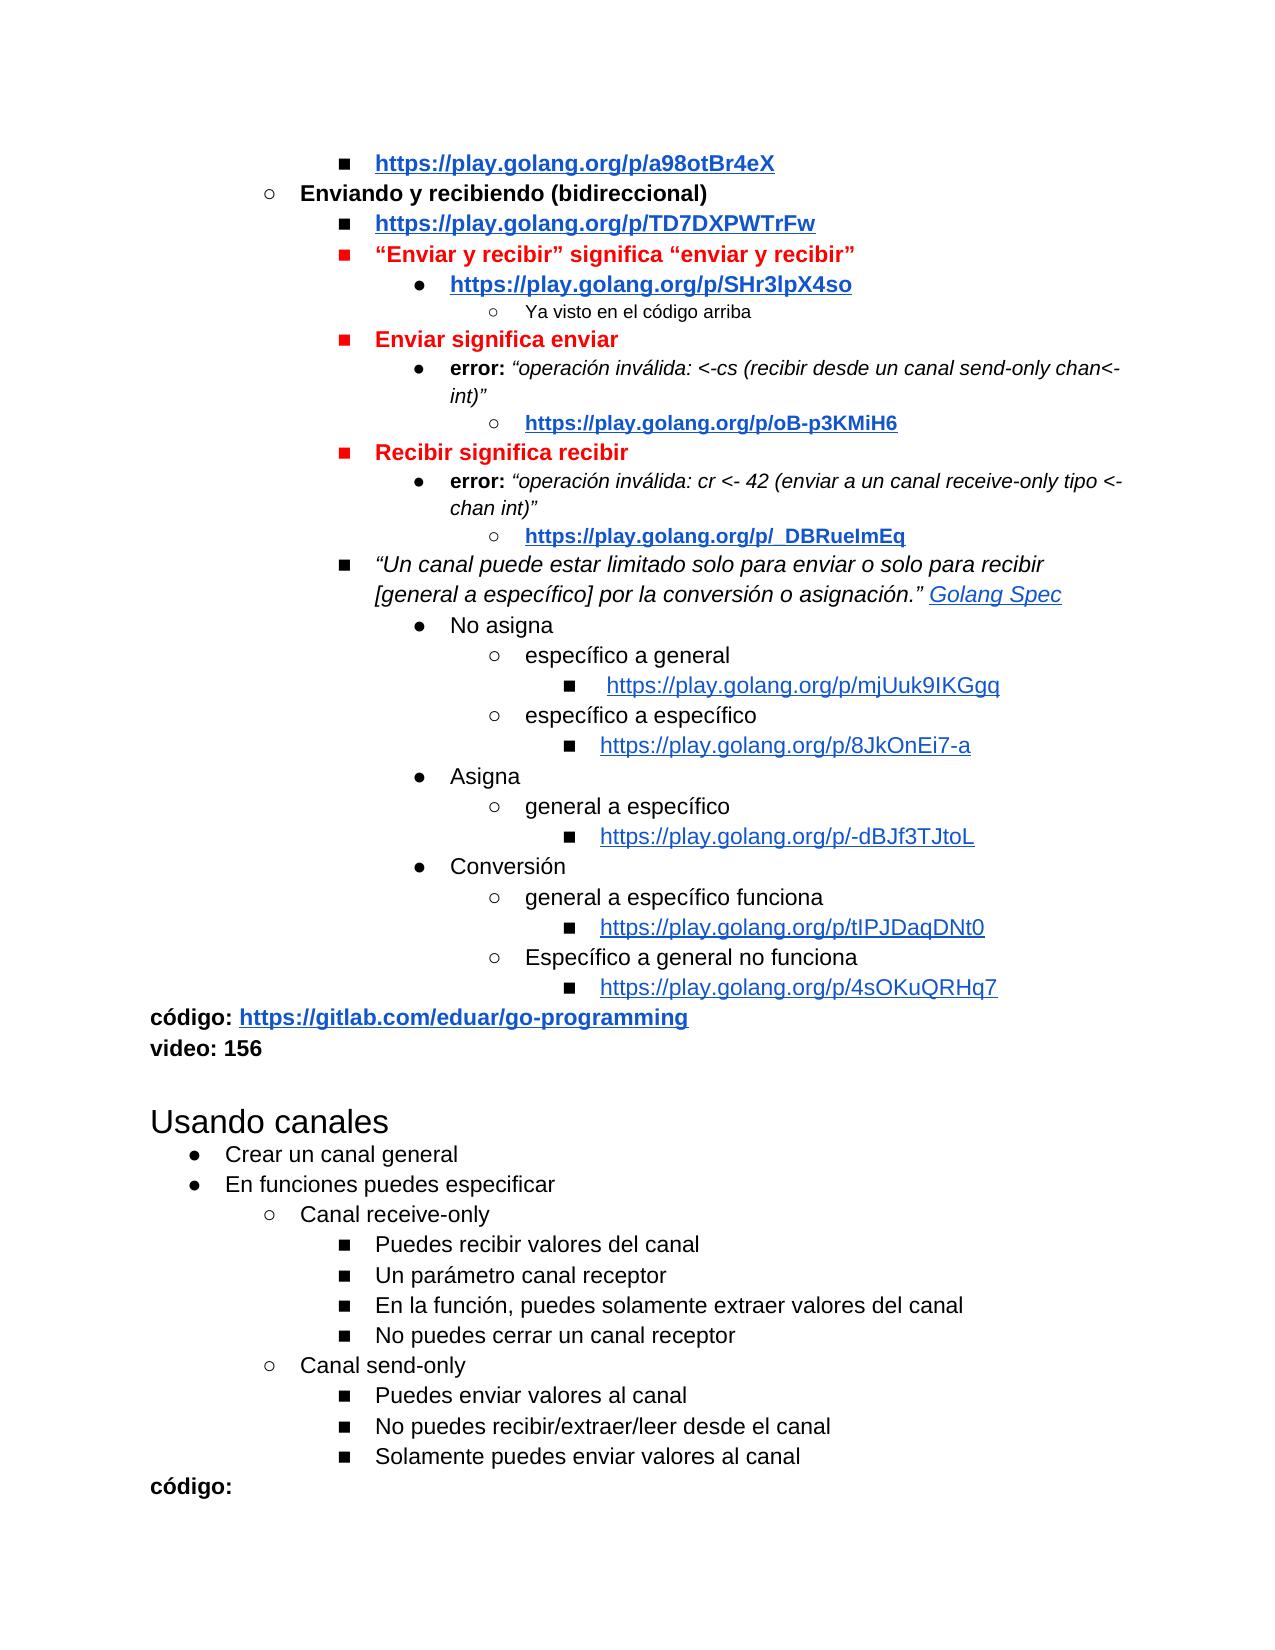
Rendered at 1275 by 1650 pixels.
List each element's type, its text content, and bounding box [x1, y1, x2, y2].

list general a específico [487, 793, 1125, 819]
list Solamente puedes enviar valores al canal [337, 1443, 1125, 1469]
text video: 156 [150, 1034, 1125, 1061]
list En funciones puedes especificar [187, 1171, 1125, 1197]
list Ya visto en el código arriba [487, 301, 1125, 323]
list error: “operación inválida: <-cs (recibir desde un canal send-only chan<- int)” [412, 356, 1125, 407]
list Asigna [412, 763, 1125, 789]
list “Un canal puede estar limitado solo para enviar o solo para recibir [general a específico] por la conversión o asignación.” Golang Spec [337, 551, 1125, 608]
list https://play.golang.org/p/_DBRueImEq [487, 524, 1125, 548]
list “Enviar y recibir” significa “enviar y recibir” [337, 241, 1125, 267]
list https://play.golang.org/p/a98otBr4eX [337, 150, 1125, 176]
list No puedes recibir/extraer/leer desde el canal [337, 1413, 1125, 1439]
list https://play.golang.org/p/-dBJf3TJtoL [562, 823, 1125, 849]
list Puedes enviar valores al canal [337, 1382, 1125, 1409]
list https://play.golang.org/p/tIPJDaqDNt0 [562, 914, 1125, 940]
list Recibir significa recibir [337, 438, 1125, 465]
list No asigna [412, 612, 1125, 638]
list Específico a general no funciona [487, 944, 1125, 970]
list https://play.golang.org/p/SHr3lpX4so [412, 271, 1125, 297]
subtitle Usando canales [150, 1102, 1125, 1141]
text código: [150, 1473, 1125, 1499]
list https://play.golang.org/p/TD7DXPWTrFw [337, 210, 1125, 237]
list error: “operación inválida: cr <- 42 (enviar a un canal receive-only tipo <-chan int)” [412, 469, 1125, 520]
list https://play.golang.org/p/4sOKuQRHq7 [562, 974, 1125, 1001]
list general a específico funciona [487, 883, 1125, 910]
list Enviando y recibiendo (bidireccional) [262, 180, 1125, 207]
list Puedes recibir valores del canal [337, 1231, 1125, 1258]
list específico a general [487, 642, 1125, 668]
list específico a específico [487, 702, 1125, 729]
list No puedes cerrar un canal receptor [337, 1322, 1125, 1348]
text código: https://gitlab.com/eduar/go-programming [150, 1004, 1125, 1031]
list Canal send-only [262, 1352, 1125, 1378]
list https://play.golang.org/p/oB-p3KMiH6 [487, 411, 1125, 435]
list Conversión [412, 853, 1125, 880]
list Crear un canal general [187, 1141, 1125, 1167]
list https://play.golang.org/p/8JkOnEi7-a [562, 732, 1125, 759]
list https://play.golang.org/p/mjUuk9IKGgq [562, 672, 1125, 698]
list En la función, puedes solamente extraer valores del canal [337, 1292, 1125, 1318]
list Un parámetro canal receptor [337, 1262, 1125, 1288]
list Canal receive-only [262, 1201, 1125, 1227]
list Enviar significa enviar [337, 326, 1125, 352]
